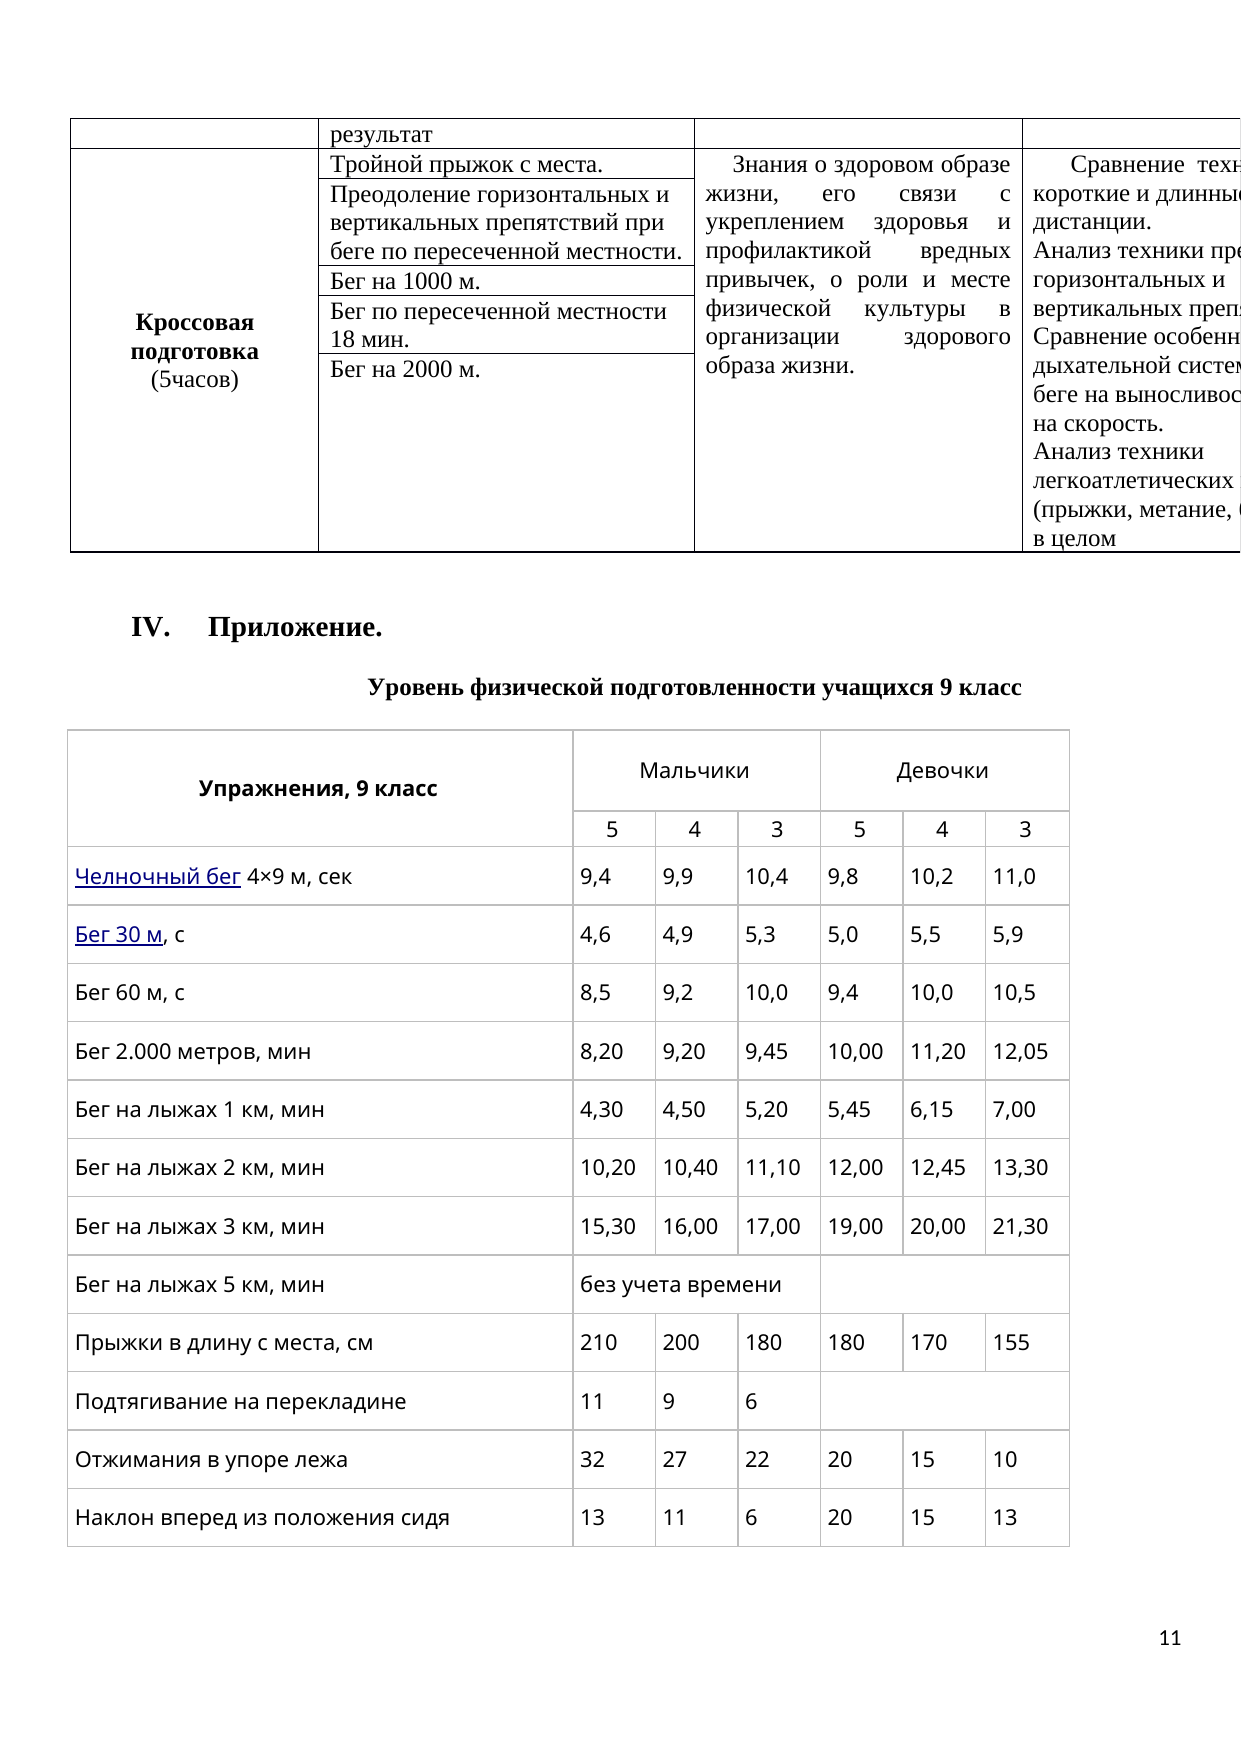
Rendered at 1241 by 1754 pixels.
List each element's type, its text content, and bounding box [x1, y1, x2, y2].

table_cell 4 [904, 812, 985, 846]
table_cell 9,4 [574, 847, 655, 904]
table_header Девочки [821, 731, 1069, 810]
table_cell 11 [656, 1489, 737, 1546]
table_cell [821, 1256, 1069, 1312]
table_cell Сравнение техники бега на короткие и длинные дистанции. Анализ техники преодоление горизонтальных и вертикальных препятствий Сравнение особенностей дыхательной системы в беге в беге на выносливость и в беге на скорость. Анализ техники легкоатлетических видов (прыжки, метание, бег, ходьба) в целом [1023, 149, 1240, 551]
table_cell 5,45 [821, 1081, 902, 1137]
table_cell 27 [656, 1431, 737, 1487]
table_cell 5,20 [739, 1081, 820, 1137]
table_cell 20 [821, 1431, 902, 1487]
table_cell 6 [739, 1372, 820, 1429]
table_header Мальчики [574, 731, 820, 810]
table_cell 180 [821, 1314, 902, 1371]
table_cell Бег 2.000 метров, мин [68, 1022, 572, 1079]
table_cell 15 [904, 1431, 985, 1487]
table_cell 7,00 [986, 1081, 1069, 1137]
table_cell 15 [904, 1489, 985, 1546]
table_cell Челночный бег 4×9 м, сек [68, 847, 572, 904]
table_cell Бег 60 м, с [68, 964, 572, 1021]
table_cell 155 [986, 1314, 1069, 1371]
table_cell 6 [739, 1489, 820, 1546]
table_cell без учета времени [574, 1256, 820, 1312]
table_cell 5,9 [986, 906, 1069, 962]
table_cell 8,5 [574, 964, 655, 1021]
table_cell 3 [986, 812, 1069, 846]
table_cell 5,5 [904, 906, 985, 962]
table_cell Прыжки в длину с места, см [68, 1314, 572, 1371]
table_cell 11,20 [904, 1022, 985, 1079]
table_cell 9,9 [656, 847, 737, 904]
table_cell 10,4 [739, 847, 820, 904]
table_cell 5 [821, 812, 902, 846]
table_cell 9,45 [739, 1022, 820, 1079]
table_cell Бег 30 м, с [68, 906, 572, 962]
table_header Упражнения, 9 класс [68, 731, 572, 846]
table_cell 15,30 [574, 1197, 655, 1254]
table_cell 4,30 [574, 1081, 655, 1137]
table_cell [319, 119, 694, 148]
table_cell Бег по пересеченной местности 18 мин. [319, 296, 694, 353]
table_cell 5 [574, 812, 655, 846]
table_cell 13 [574, 1489, 655, 1546]
table_cell 22 [739, 1431, 820, 1487]
list Приложение. [170, 609, 1181, 643]
table_cell Бег на 1000 м. [319, 266, 694, 295]
table_cell Кроссовая подготовка (5часов) [71, 149, 318, 551]
table_cell 32 [574, 1431, 655, 1487]
table_cell 3 [739, 812, 820, 846]
table_cell 11 [574, 1372, 655, 1429]
table_cell 9,8 [821, 847, 902, 904]
table_cell [821, 1372, 1069, 1429]
table_cell 10,5 [986, 964, 1069, 1021]
table_cell Бег на 2000 м. [319, 354, 694, 551]
table_cell 8,20 [574, 1022, 655, 1079]
table_cell 11,10 [739, 1139, 820, 1196]
table_cell 21,30 [986, 1197, 1069, 1254]
table_cell 20 [821, 1489, 902, 1546]
table_cell 4,50 [656, 1081, 737, 1137]
table_cell Бег на лыжах 2 км, мин [68, 1139, 572, 1196]
table_cell 9,4 [821, 964, 902, 1021]
table_cell 12,45 [904, 1139, 985, 1196]
table_cell 4 [656, 812, 737, 846]
table_cell Бег на лыжах 1 км, мин [68, 1081, 572, 1137]
table_cell 9,20 [656, 1022, 737, 1079]
table_cell 5,0 [821, 906, 902, 962]
table_cell Тройной прыжок с места. [319, 149, 694, 178]
table_cell 10,40 [656, 1139, 737, 1196]
table_cell Наклон вперед из положения сидя [68, 1489, 572, 1546]
table_cell 170 [904, 1314, 985, 1371]
table_cell Бег на лыжах 3 км, мин [68, 1197, 572, 1254]
text Уровень физической подготовленности учащихся 9 класс [208, 672, 1181, 700]
table_cell 210 [574, 1314, 655, 1371]
table_cell Преодоление горизонтальных и вертикальных препятствий при беге по пересеченной местности. [319, 179, 694, 265]
table_cell 10,0 [739, 964, 820, 1021]
table_cell 13 [986, 1489, 1069, 1546]
table_cell 4,9 [656, 906, 737, 962]
table_cell Отжимания в упоре лежа [68, 1431, 572, 1487]
table_cell 10 [986, 1431, 1069, 1487]
table_cell Подтягивание на перекладине [68, 1372, 572, 1429]
table_cell 200 [656, 1314, 737, 1371]
table_cell 4,6 [574, 906, 655, 962]
table_cell 20,00 [904, 1197, 985, 1254]
table_cell 10,2 [904, 847, 985, 904]
table_cell 5,3 [739, 906, 820, 962]
table_cell 16,00 [656, 1197, 737, 1254]
table_cell Знания о здоровом образе жизни, его связи с укреплением здоровья и профилактикой вредных привычек, о роли и месте физической культуры в организации здорового образа жизни. [695, 149, 1022, 551]
table_cell 12,05 [986, 1022, 1069, 1079]
table_cell 9 [656, 1372, 737, 1429]
table_cell 9,2 [656, 964, 737, 1021]
table_cell 19,00 [821, 1197, 902, 1254]
table_cell 180 [739, 1314, 820, 1371]
table_cell 11,0 [986, 847, 1069, 904]
table_cell 10,0 [904, 964, 985, 1021]
table_cell 10,20 [574, 1139, 655, 1196]
table_cell 6,15 [904, 1081, 985, 1137]
table_cell 17,00 [739, 1197, 820, 1254]
table_cell Бег на лыжах 5 км, мин [68, 1256, 572, 1312]
table_cell 10,00 [821, 1022, 902, 1079]
table_cell 13,30 [986, 1139, 1069, 1196]
table_cell 12,00 [821, 1139, 902, 1196]
